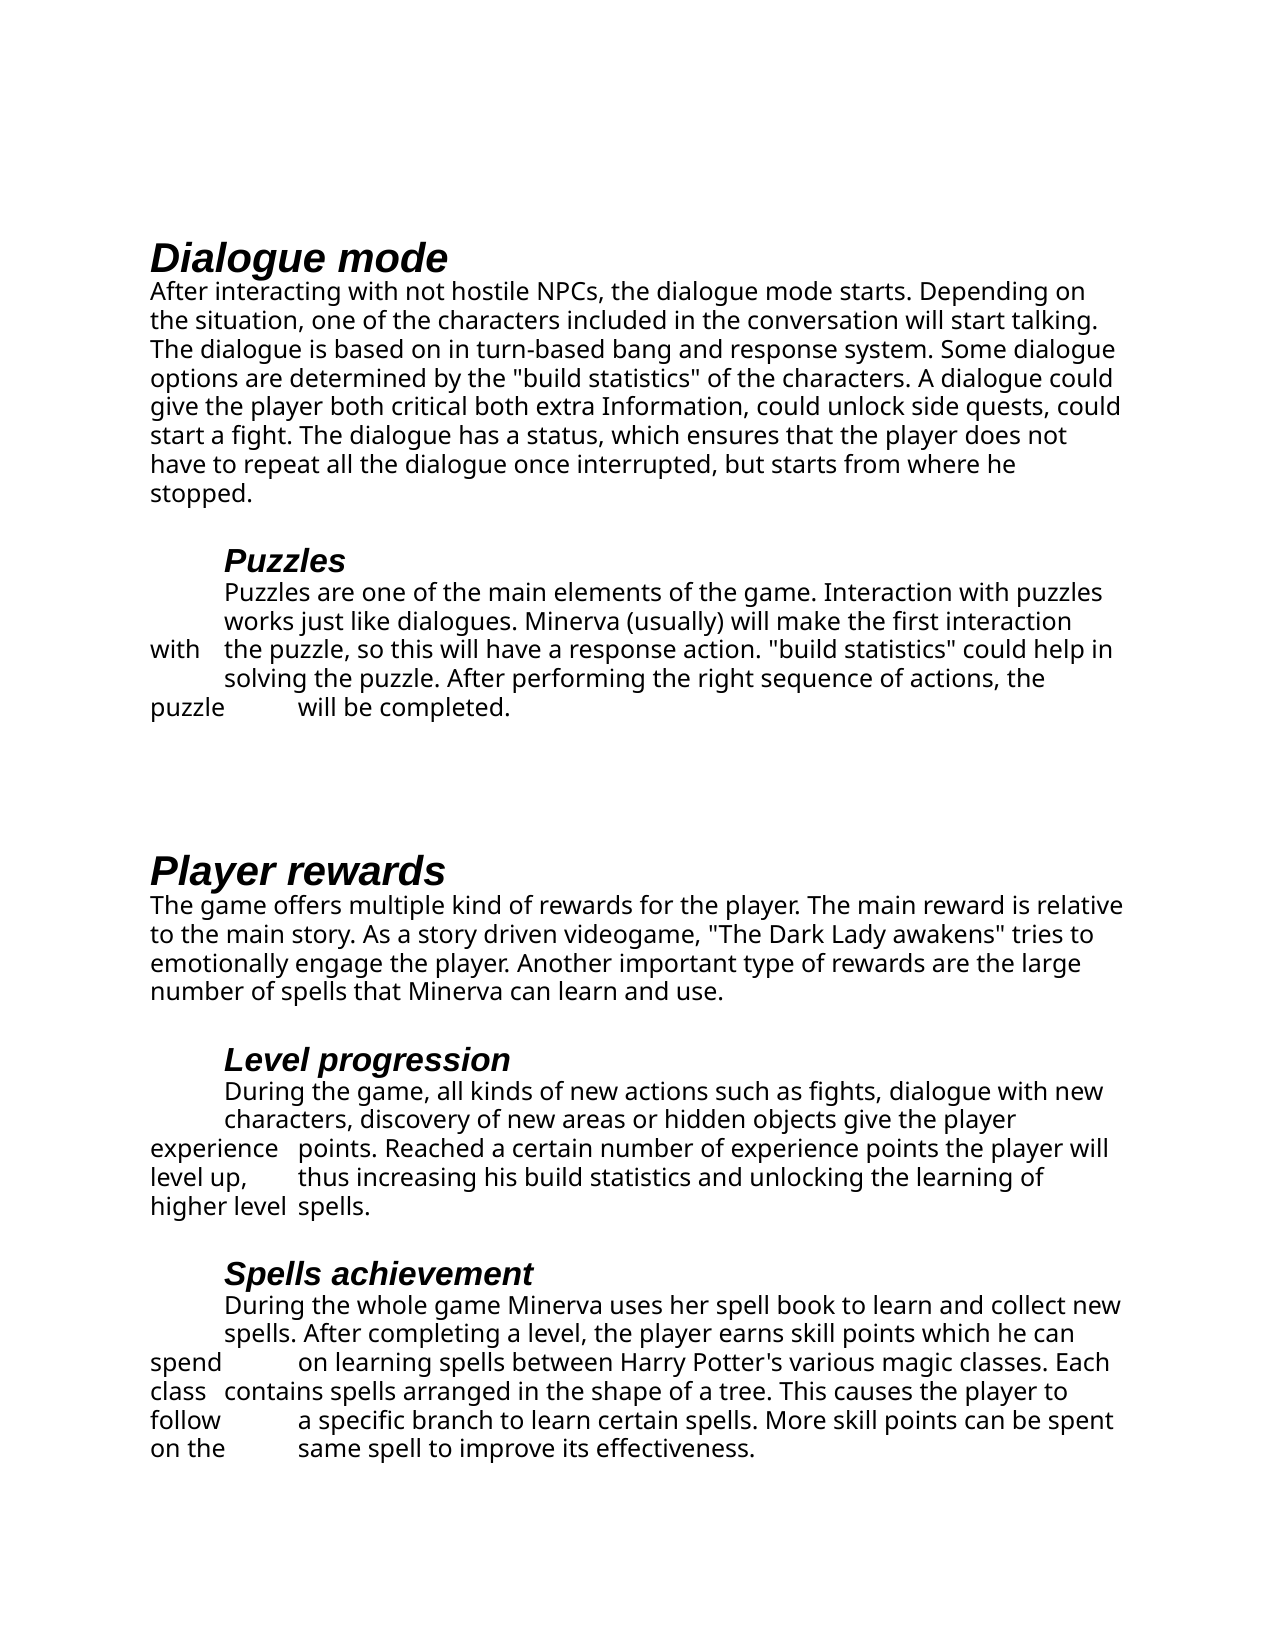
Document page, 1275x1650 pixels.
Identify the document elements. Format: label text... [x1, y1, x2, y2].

text Player rewards [219, 863, 1125, 892]
text The game offers multiple kind of rewards for the player. The main reward is relative to the main story. As a story driven videogame, "The Dark Lady awakens" tries to emotionally engage the player. Another important type of rewards are the large number of spells that Minerva can learn and use. [150, 892, 1125, 1007]
text Dialogue mode [150, 249, 1125, 278]
text Puzzles are one of the main elements of the game. Interaction with puzzles works just like dialogues. Minerva (usually) will make the first interaction with the puzzle, so this will have a response action. "build statistics" could help in solving the puzzle. After performing the right sequence of actions, the puzzle will be completed. [150, 578, 1125, 722]
text Level progression [150, 1048, 1125, 1077]
text During the whole game Minerva uses her spell book to learn and collect new spells. After completing a level, the player earns skill points which he can spend on learning spells between Harry Potter's various magic classes. Each class contains spells arranged in the shape of a tree. This causes the player to follow a specific branch to learn certain spells. More skill points can be spent on the same spell to improve its effectiveness. [150, 1291, 1125, 1464]
text Player rewards [150, 863, 219, 892]
text During the game, all kinds of new actions such as fights, dialogue with new characters, discovery of new areas or hidden objects give the player experience points. Reached a certain number of experience points the player will level up, thus increasing his build statistics and unlocking the learning of higher level spells. [150, 1077, 1125, 1221]
text Spells achievement [150, 1262, 1125, 1291]
text Puzzles [150, 549, 1125, 578]
text After interacting with not hostile NPCs, the dialogue mode starts. Depending on the situation, one of the characters included in the conversation will start talking. The dialogue is based on in turn-based bang and response system. Some dialogue options are determined by the "build statistics" of the characters. A dialogue could give the player both critical both extra Information, could unlock side quests, could start a fight. The dialogue has a status, which ensures that the player does not have to repeat all the dialogue once interrupted, but starts from where he stopped. [150, 278, 1125, 508]
